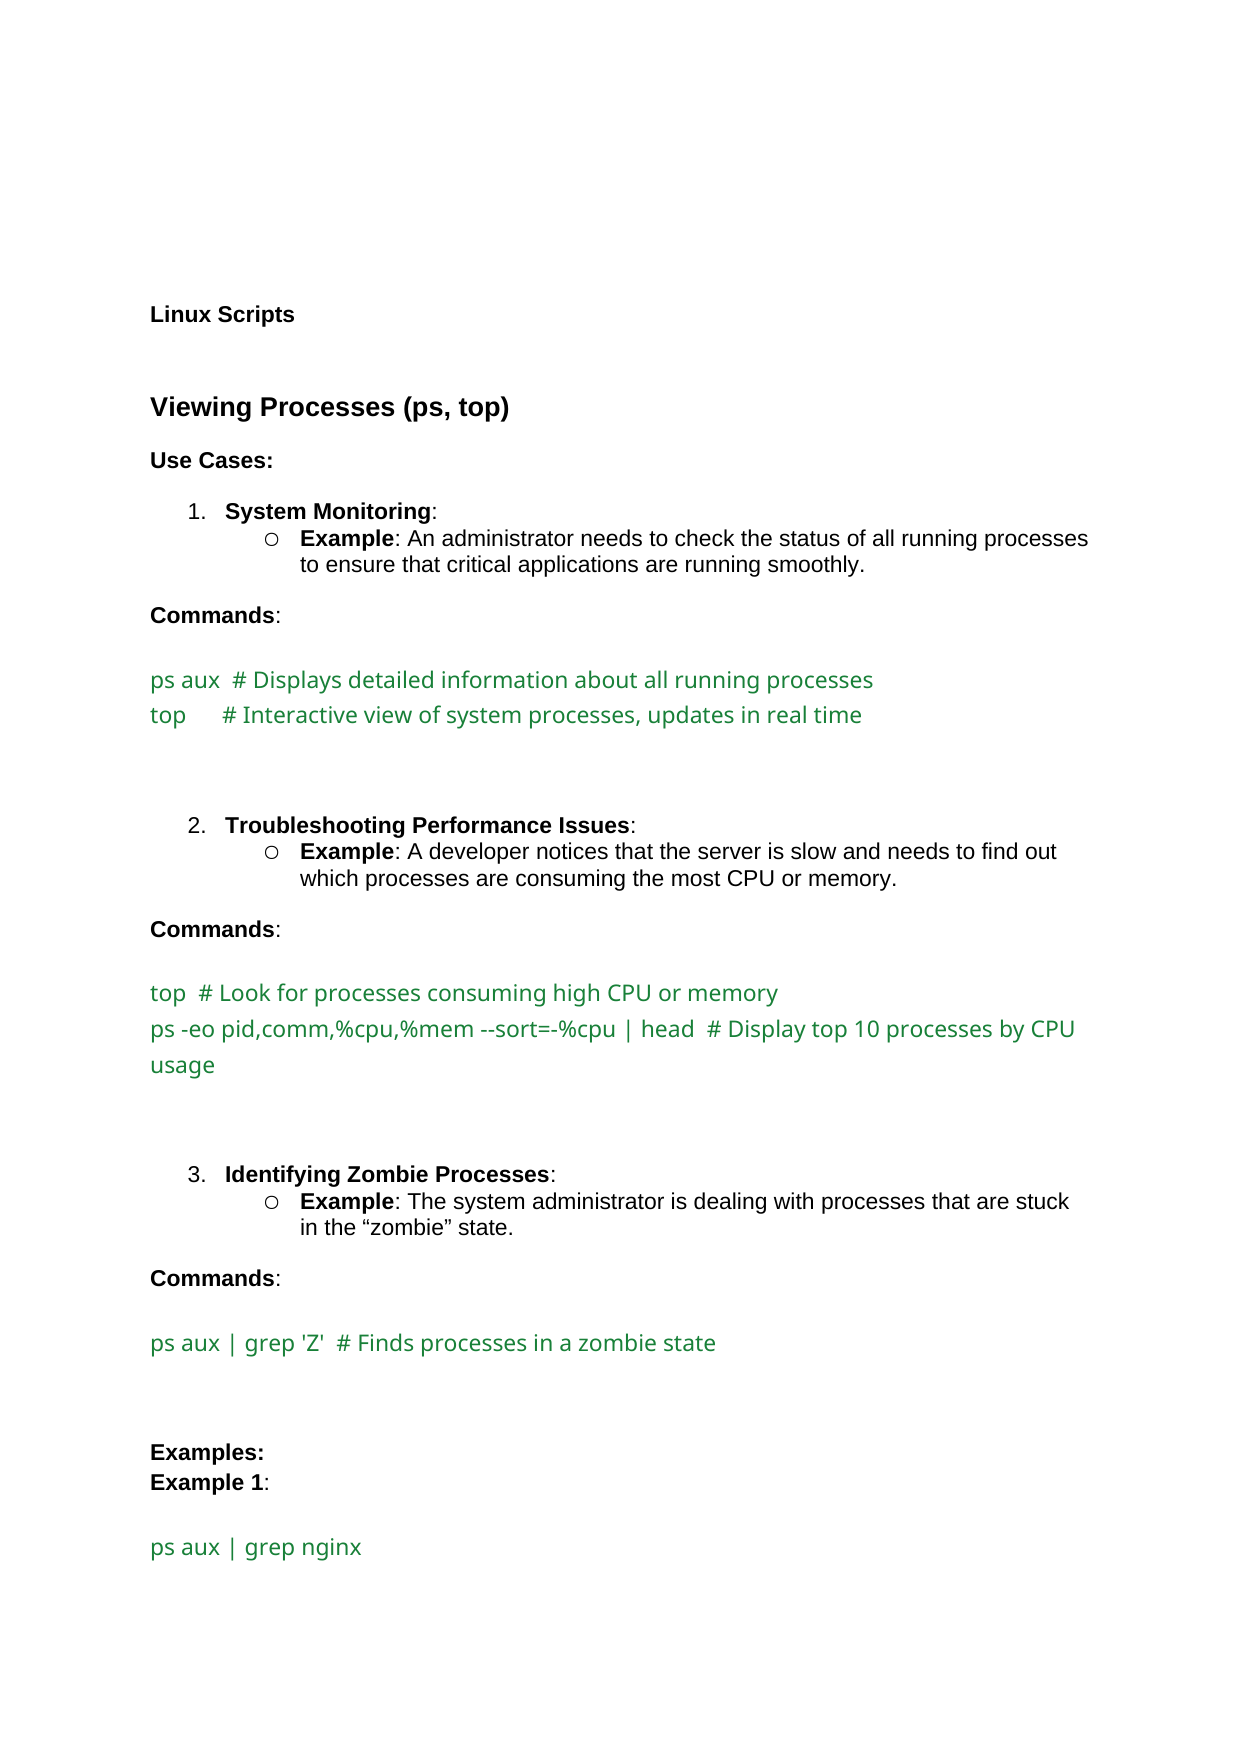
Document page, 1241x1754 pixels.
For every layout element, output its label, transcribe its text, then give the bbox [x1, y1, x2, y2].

list Example: A developer notices that the server is slow and needs to find out which processes are consuming the most CPU or memory. [262, 838, 1090, 891]
text Commands: ps aux | grep 'Z' # Finds processes in a zombie state [150, 1265, 1090, 1358]
text Linux Scripts [150, 301, 1090, 327]
text Commands: top # Look for processes consuming high CPU or memory [150, 916, 1090, 1008]
list Troubleshooting Performance Issues: [187, 812, 1090, 838]
text Commands: ps aux # Displays detailed information about all running processes [150, 602, 1090, 695]
list Identifying Zombie Processes: [187, 1161, 1090, 1188]
list Example: The system administrator is dealing with processes that are stuck in the “zombie” state. [262, 1188, 1090, 1240]
text Example 1: ps aux | grep nginx [150, 1469, 1090, 1562]
subtitle Use Cases: [150, 447, 1090, 473]
list System Monitoring: [187, 498, 1090, 524]
text top # Interactive view of system processes, updates in real time [150, 699, 1090, 731]
subtitle Viewing Processes (ps, top) [150, 391, 1090, 422]
subtitle Examples: [150, 1439, 1090, 1465]
text ps -eo pid,comm,%cpu,%mem --sort=-%cpu | head # Display top 10 processes by CPU usage [150, 1013, 1090, 1080]
list Example: An administrator needs to check the status of all running processes to ensure that critical applications are running smoothly. [262, 524, 1090, 577]
